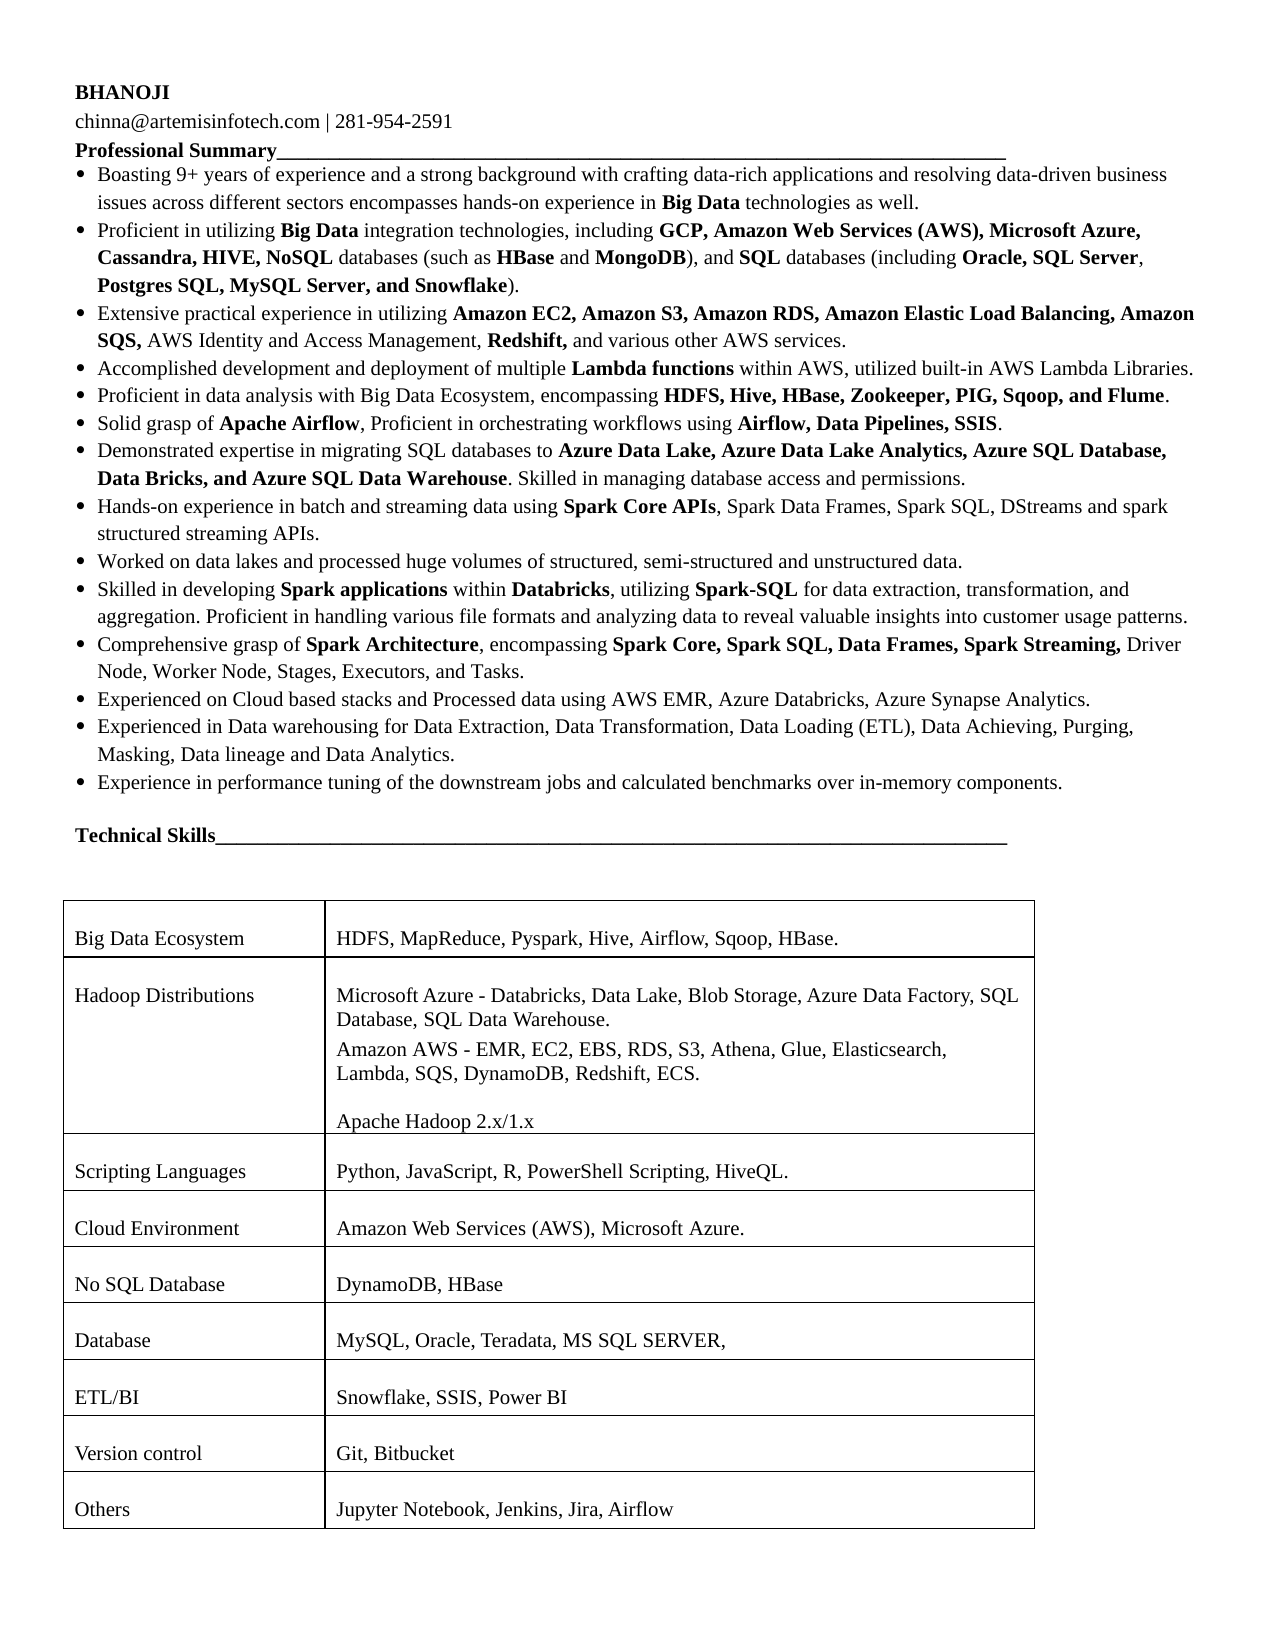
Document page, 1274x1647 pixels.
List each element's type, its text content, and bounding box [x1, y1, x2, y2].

table_cell Python, JavaScript, R, PowerShell Scripting, HiveQL. [326, 1134, 1034, 1189]
list Worked on data lakes and processed huge volumes of structured, semi-structured and unstructured data. [77, 549, 1198, 573]
text Technical Skills____________________________________________________________________________ [75, 822, 1198, 847]
table_cell No SQL Database [64, 1247, 324, 1302]
table_cell MySQL, Oracle, Teradata, MS SQL SERVER, [326, 1303, 1034, 1358]
list Extensive practical experience in utilizing Amazon EC2, Amazon S3, Amazon RDS, Amazon Elastic Load Balancing, Amazon SQS, AWS Identity and Access Management, Redshift, and various other AWS services. [77, 300, 1198, 352]
list Experienced in Data warehousing for Data Extraction, Data Transformation, Data Loading (ETL), Data Achieving, Purging, Masking, Data lineage and Data Analytics. [77, 714, 1198, 766]
list Accomplished development and deployment of multiple Lambda functions within AWS, utilized built-in AWS Lambda Libraries. [77, 356, 1198, 380]
table_cell Version control [64, 1416, 324, 1471]
list Demonstrated expertise in migrating SQL databases to Azure Data Lake, Azure Data Lake Analytics, Azure SQL Database, Data Bricks, and Azure SQL Data Warehouse. Skilled in managing database access and permissions. [77, 438, 1198, 490]
table_cell Amazon Web Services (AWS), Microsoft Azure. [326, 1191, 1034, 1246]
table_cell Hadoop Distributions [64, 958, 324, 1133]
table_header HDFS, MapReduce, Pyspark, Hive, Airflow, Sqoop, HBase. [326, 901, 1034, 956]
list Experience in performance tuning of the downstream jobs and calculated benchmarks over in-memory components. [77, 770, 1198, 794]
table_cell Others [64, 1472, 324, 1528]
list Skilled in developing Spark applications within Databricks, utilizing Spark-SQL for data extraction, transformation, and aggregation. Proficient in handling various file formats and analyzing data to reveal valuable insights into customer usage patterns. [77, 576, 1198, 628]
table_cell Jupyter Notebook, Jenkins, Jira, Airflow [326, 1472, 1034, 1528]
text Professional Summary______________________________________________________________________ [75, 133, 1198, 162]
table_cell Scripting Languages [64, 1134, 324, 1189]
table_cell DynamoDB, HBase [326, 1247, 1034, 1302]
table_cell Cloud Environment [64, 1191, 324, 1246]
list Experienced on Cloud based stacks and Processed data using AWS EMR, Azure Databricks, Azure Synapse Analytics. [77, 687, 1198, 711]
list Solid grasp of Apache Airflow, Proficient in orchestrating workflows using Airflow, Data Pipelines, SSIS. [77, 411, 1198, 435]
list Proficient in utilizing Big Data integration technologies, including GCP, Amazon Web Services (AWS), Microsoft Azure, Cassandra, HIVE, NoSQL databases (such as HBase and MongoDB), and SQL databases (including Oracle, SQL Server, Postgres SQL, MySQL Server, and Snowflake). [77, 218, 1198, 297]
list Boasting 9+ years of experience and a strong background with crafting data-rich applications and resolving data-driven business issues across different sectors encompasses hands-on experience in Big Data technologies as well. [77, 162, 1198, 214]
table_cell Snowflake, SSIS, Power BI [326, 1360, 1034, 1415]
table_header Big Data Ecosystem [64, 901, 324, 956]
text chinna@artemisinfotech.com | 281-954-2591 [75, 104, 1198, 133]
text Bhanoji [75, 75, 1198, 104]
list Proficient in data analysis with Big Data Ecosystem, encompassing HDFS, Hive, HBase, Zookeeper, PIG, Sqoop, and Flume. [77, 383, 1198, 407]
table_cell Git, Bitbucket [326, 1416, 1034, 1471]
table_cell Microsoft Azure - Databricks, Data Lake, Blob Storage, Azure Data Factory, SQL Database, SQL Data Warehouse. Amazon AWS - EMR, EC2, EBS, RDS, S3, Athena, Glue, Elasticsearch, Lambda, SQS, DynamoDB, Redshift, ECS. Apache Hadoop 2.x/1.x [326, 958, 1034, 1133]
list Comprehensive grasp of Spark Architecture, encompassing Spark Core, Spark SQL, Data Frames, Spark Streaming, Driver Node, Worker Node, Stages, Executors, and Tasks. [77, 632, 1198, 683]
table_cell ETL/BI [64, 1360, 324, 1415]
table_cell Database [64, 1303, 324, 1358]
list Hands-on experience in batch and streaming data using Spark Core APIs, Spark Data Frames, Spark SQL, DStreams and spark structured streaming APIs. [77, 494, 1198, 545]
